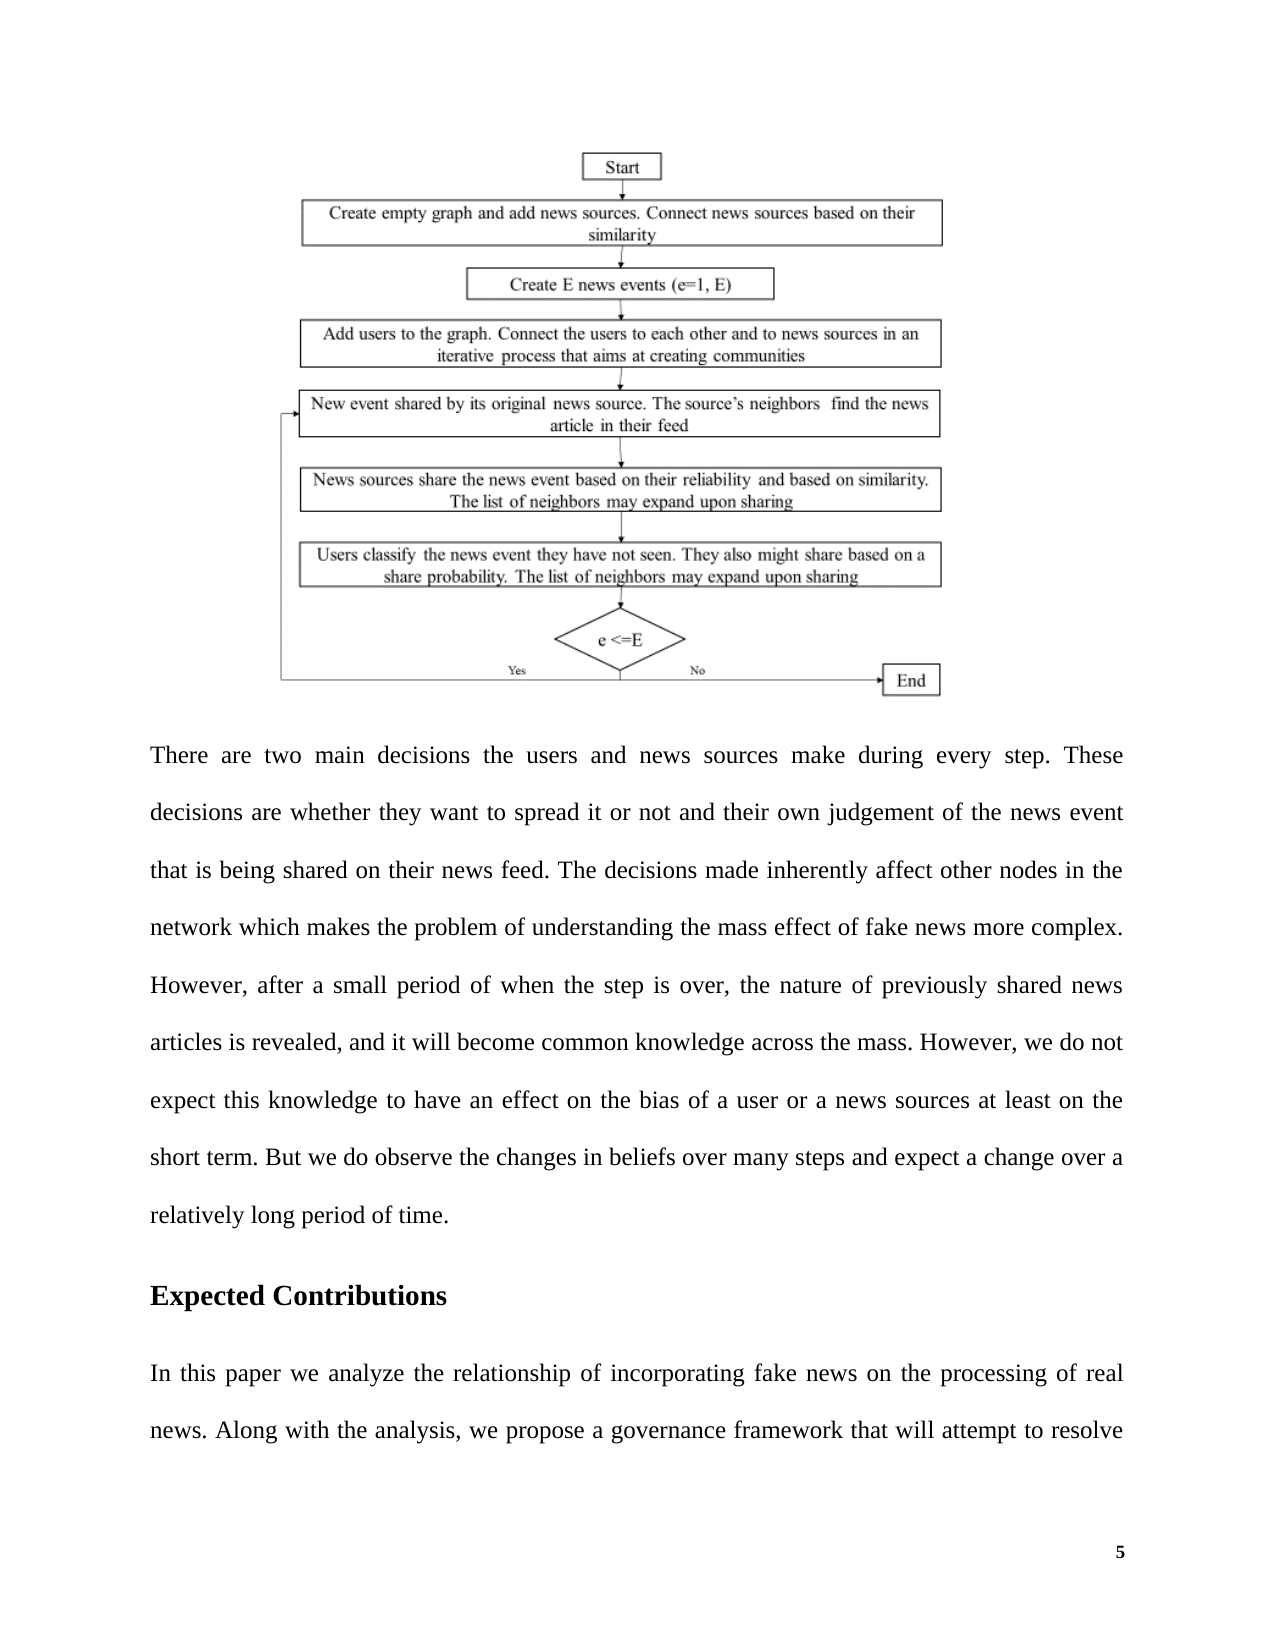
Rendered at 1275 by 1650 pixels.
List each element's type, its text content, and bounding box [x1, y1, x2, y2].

subtitle Expected Contributions [150, 1278, 1125, 1312]
text There are two main decisions the users and news sources make during every step. These decisions are whether they want to spread it or not and their own judgement of the news event that is being shared on their news feed. The decisions made inherently affect other nodes in the network which makes the problem of understanding the mass effect of fake news more complex. However, after a small period of when the step is over, the nature of previously shared news articles is revealed, and it will become common knowledge across the mass. However, we do not expect this knowledge to have an effect on the bias of a user or a news sources at least on the short term. But we do observe the changes in beliefs over many steps and expect a change over a relatively long period of time. [150, 740, 1125, 1228]
picture [150, 150, 1125, 699]
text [150, 1358, 1125, 1444]
